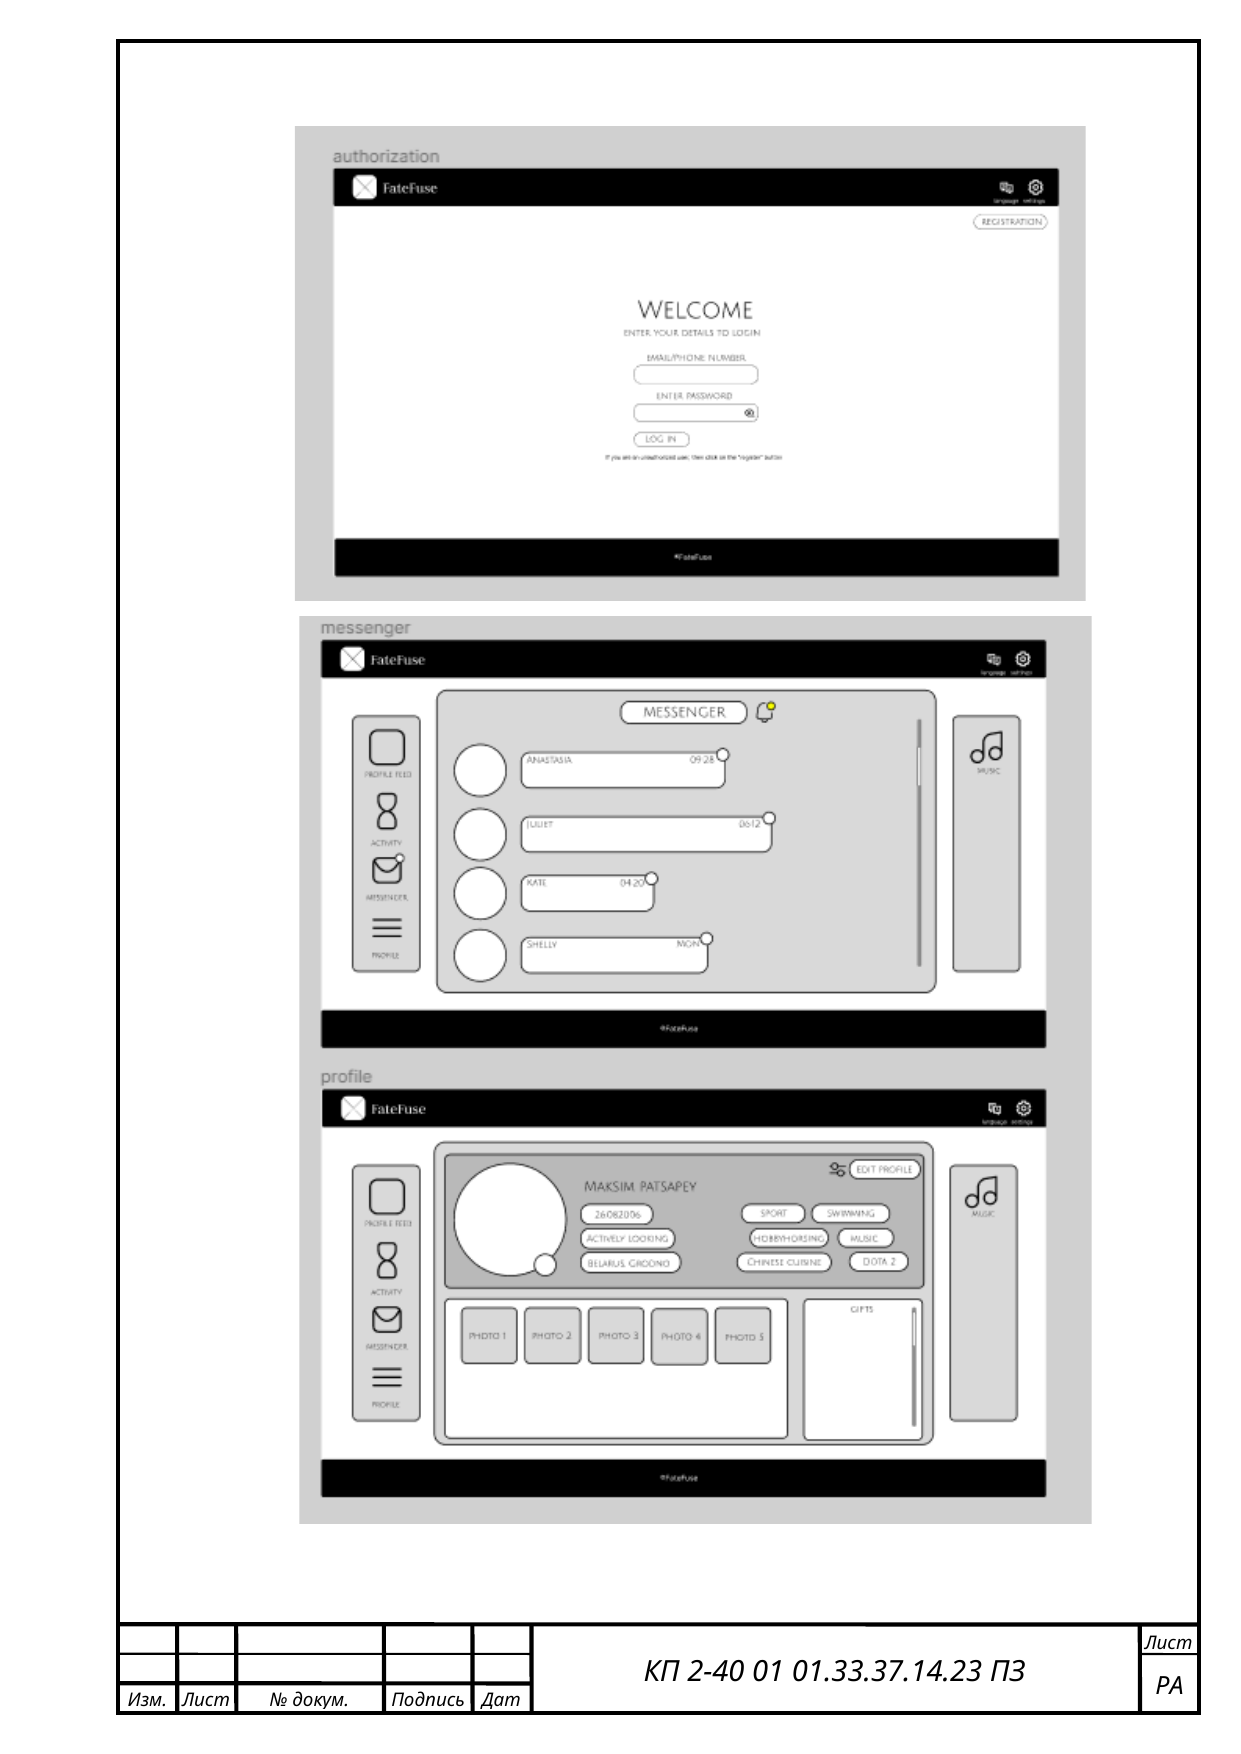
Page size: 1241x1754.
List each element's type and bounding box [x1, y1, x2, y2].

picture [294, 126, 1086, 601]
picture [299, 616, 1092, 1524]
